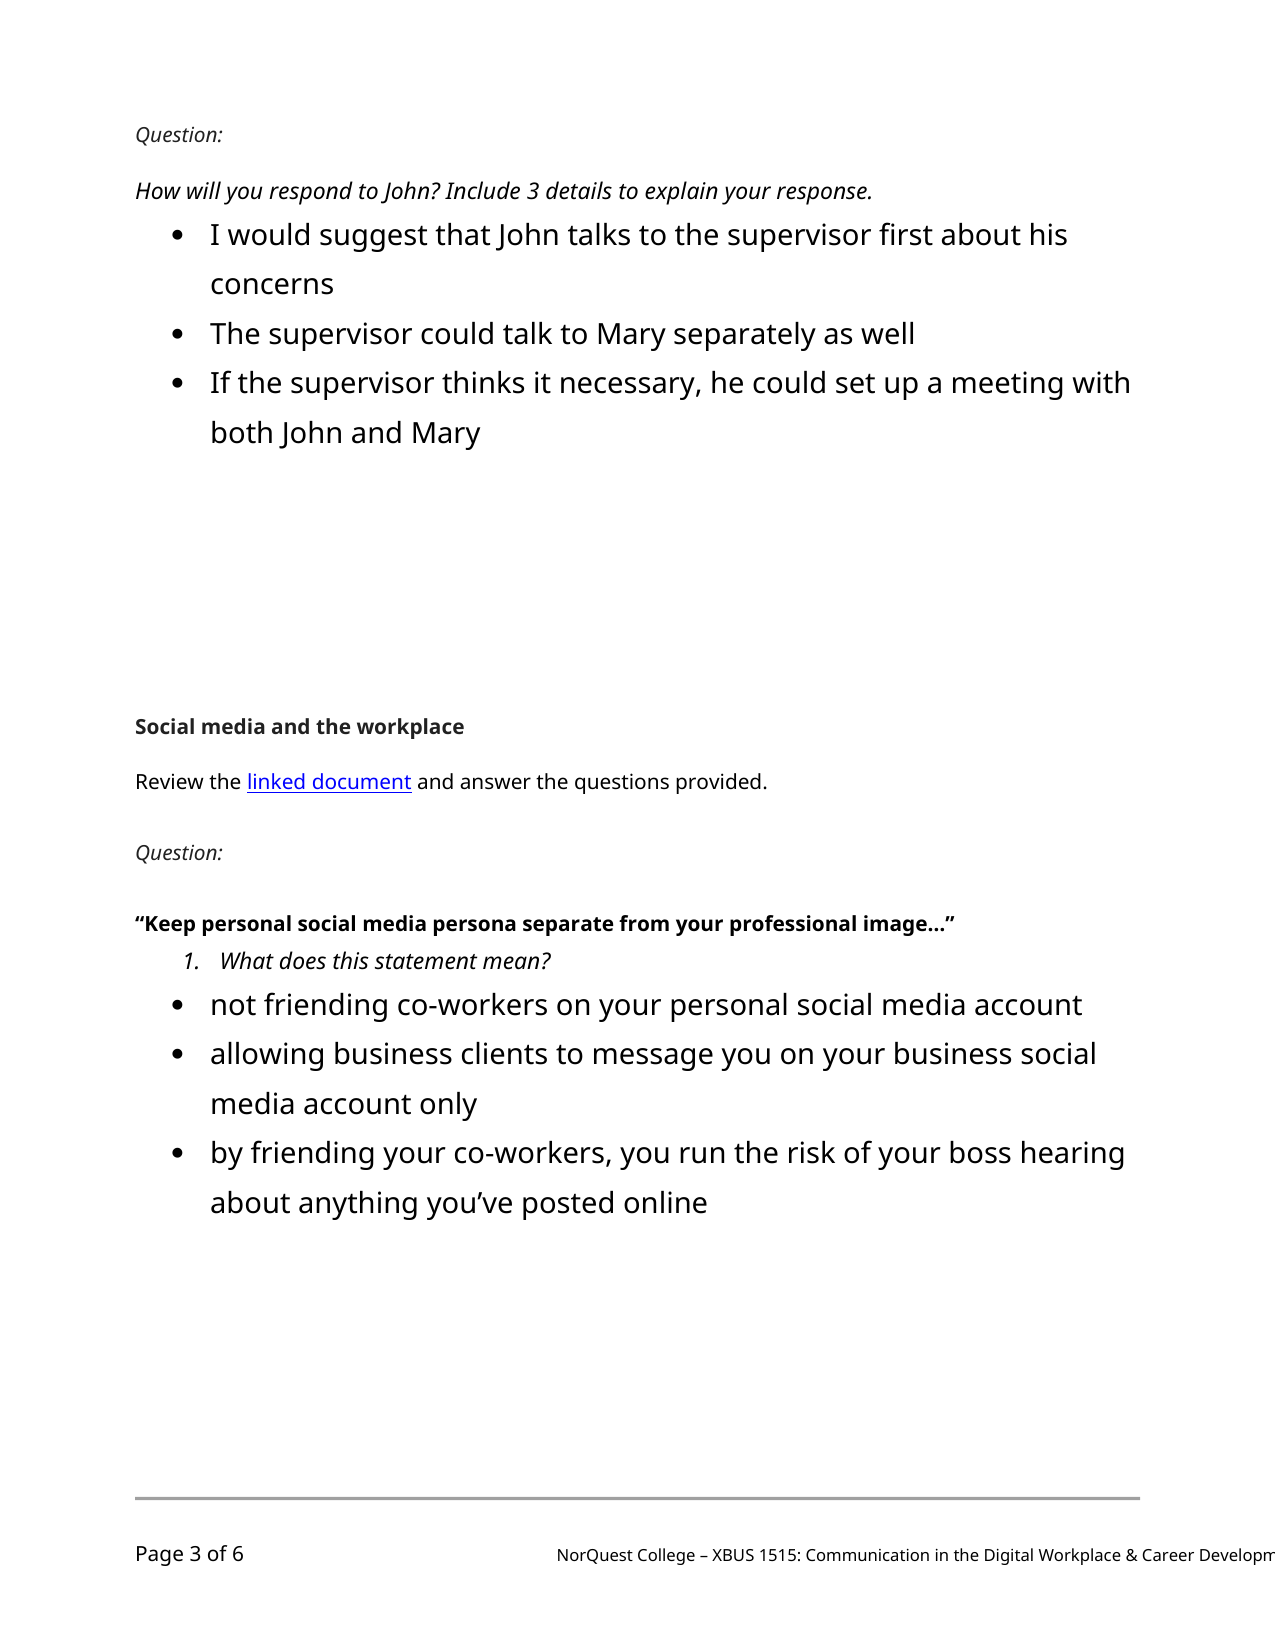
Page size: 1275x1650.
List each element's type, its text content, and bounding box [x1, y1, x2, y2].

list The supervisor could talk to Mary separately as well [172, 313, 1140, 353]
text How will you respond to John? Include 3 details to explain your response. [135, 175, 1140, 206]
text Question: [135, 838, 1140, 867]
list What does this statement mean? [182, 945, 1140, 976]
subtitle Question: [135, 120, 1140, 148]
list I would suggest that John talks to the supervisor first about his concerns [172, 214, 1140, 303]
subtitle Social media and the workplace [135, 712, 1140, 741]
text “Keep personal social media persona separate from your professional image…” [135, 909, 1140, 938]
list not friending co-workers on your personal social media account [172, 984, 1140, 1024]
list by friending your co-workers, you run the risk of your boss hearing about anything you’ve posted online [172, 1133, 1140, 1222]
list If the supervisor thinks it necessary, he could set up a meeting with both John and Mary [172, 363, 1140, 452]
list allowing business clients to message you on your business social media account only [172, 1034, 1140, 1123]
text Review the linked document and answer the questions provided. [135, 767, 1140, 796]
